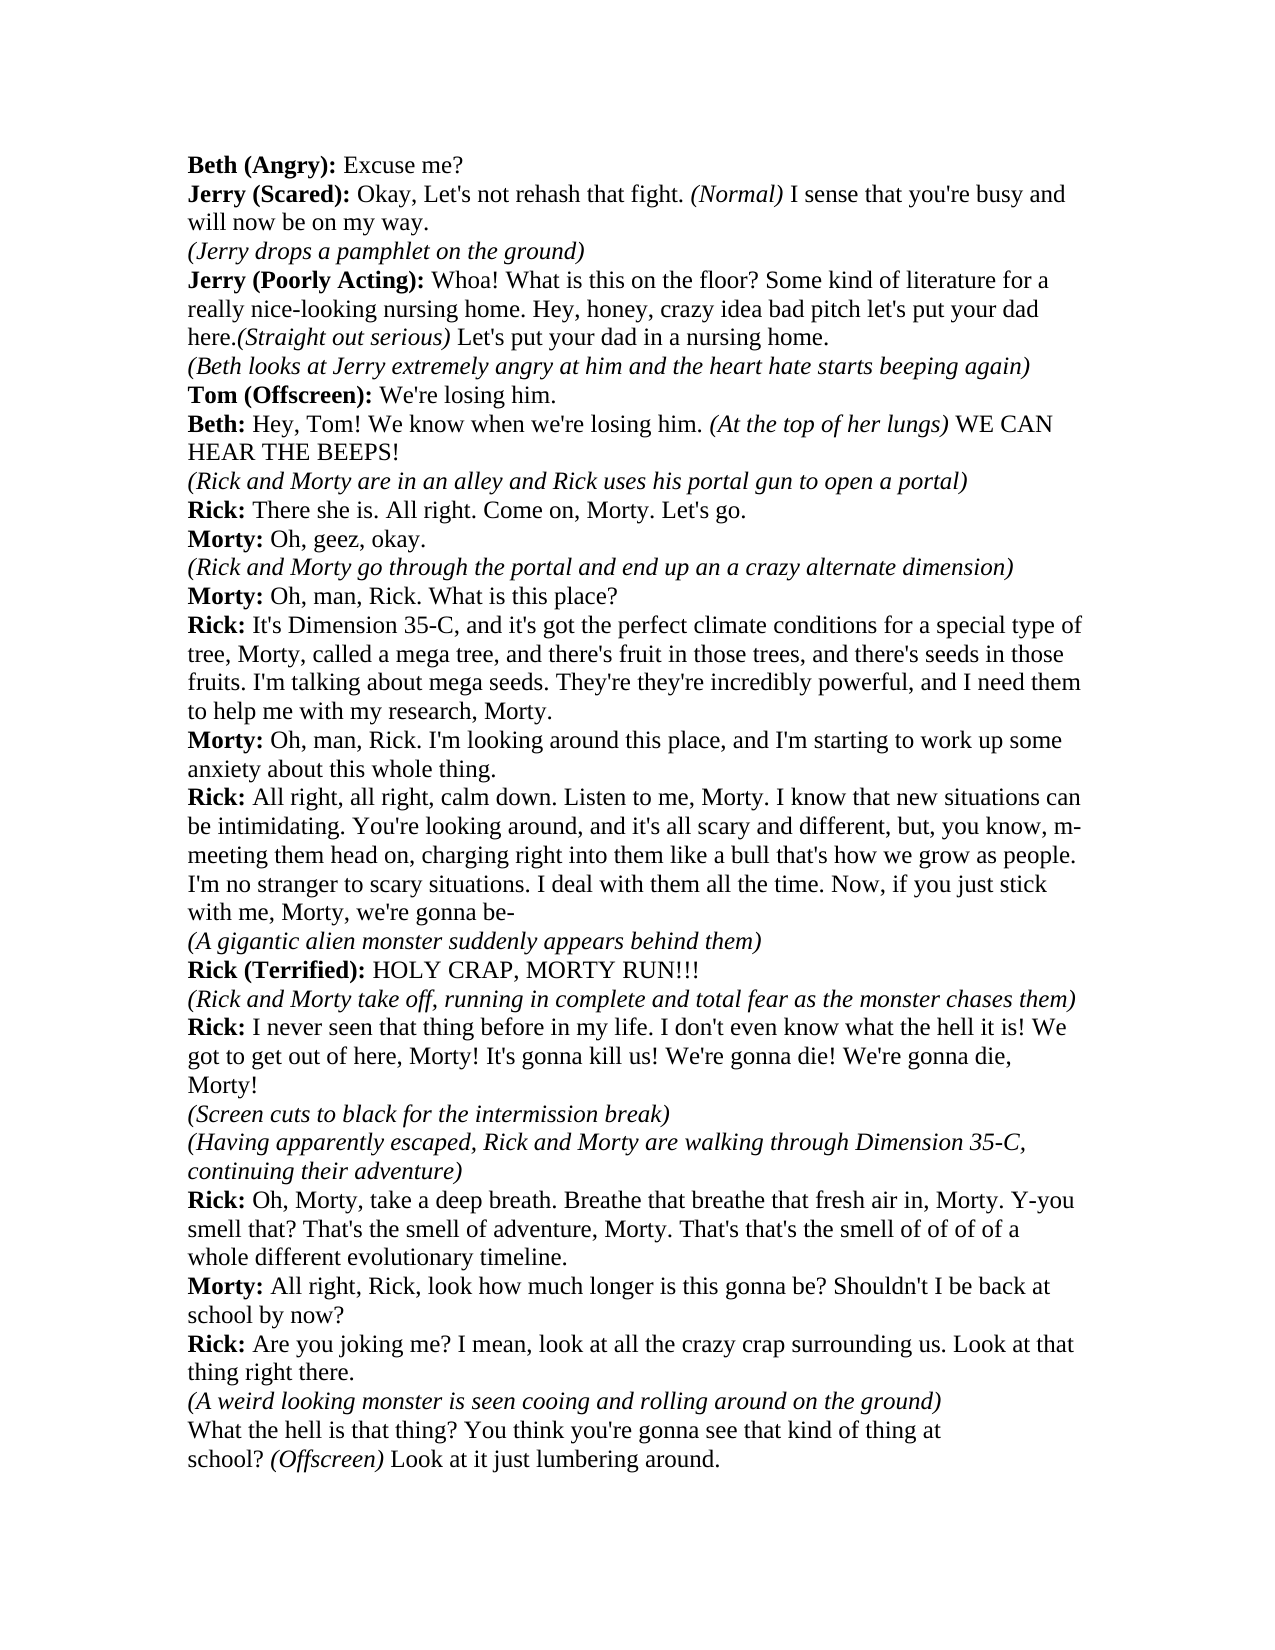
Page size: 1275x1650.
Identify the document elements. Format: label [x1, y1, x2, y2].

text [187, 150, 1087, 1472]
